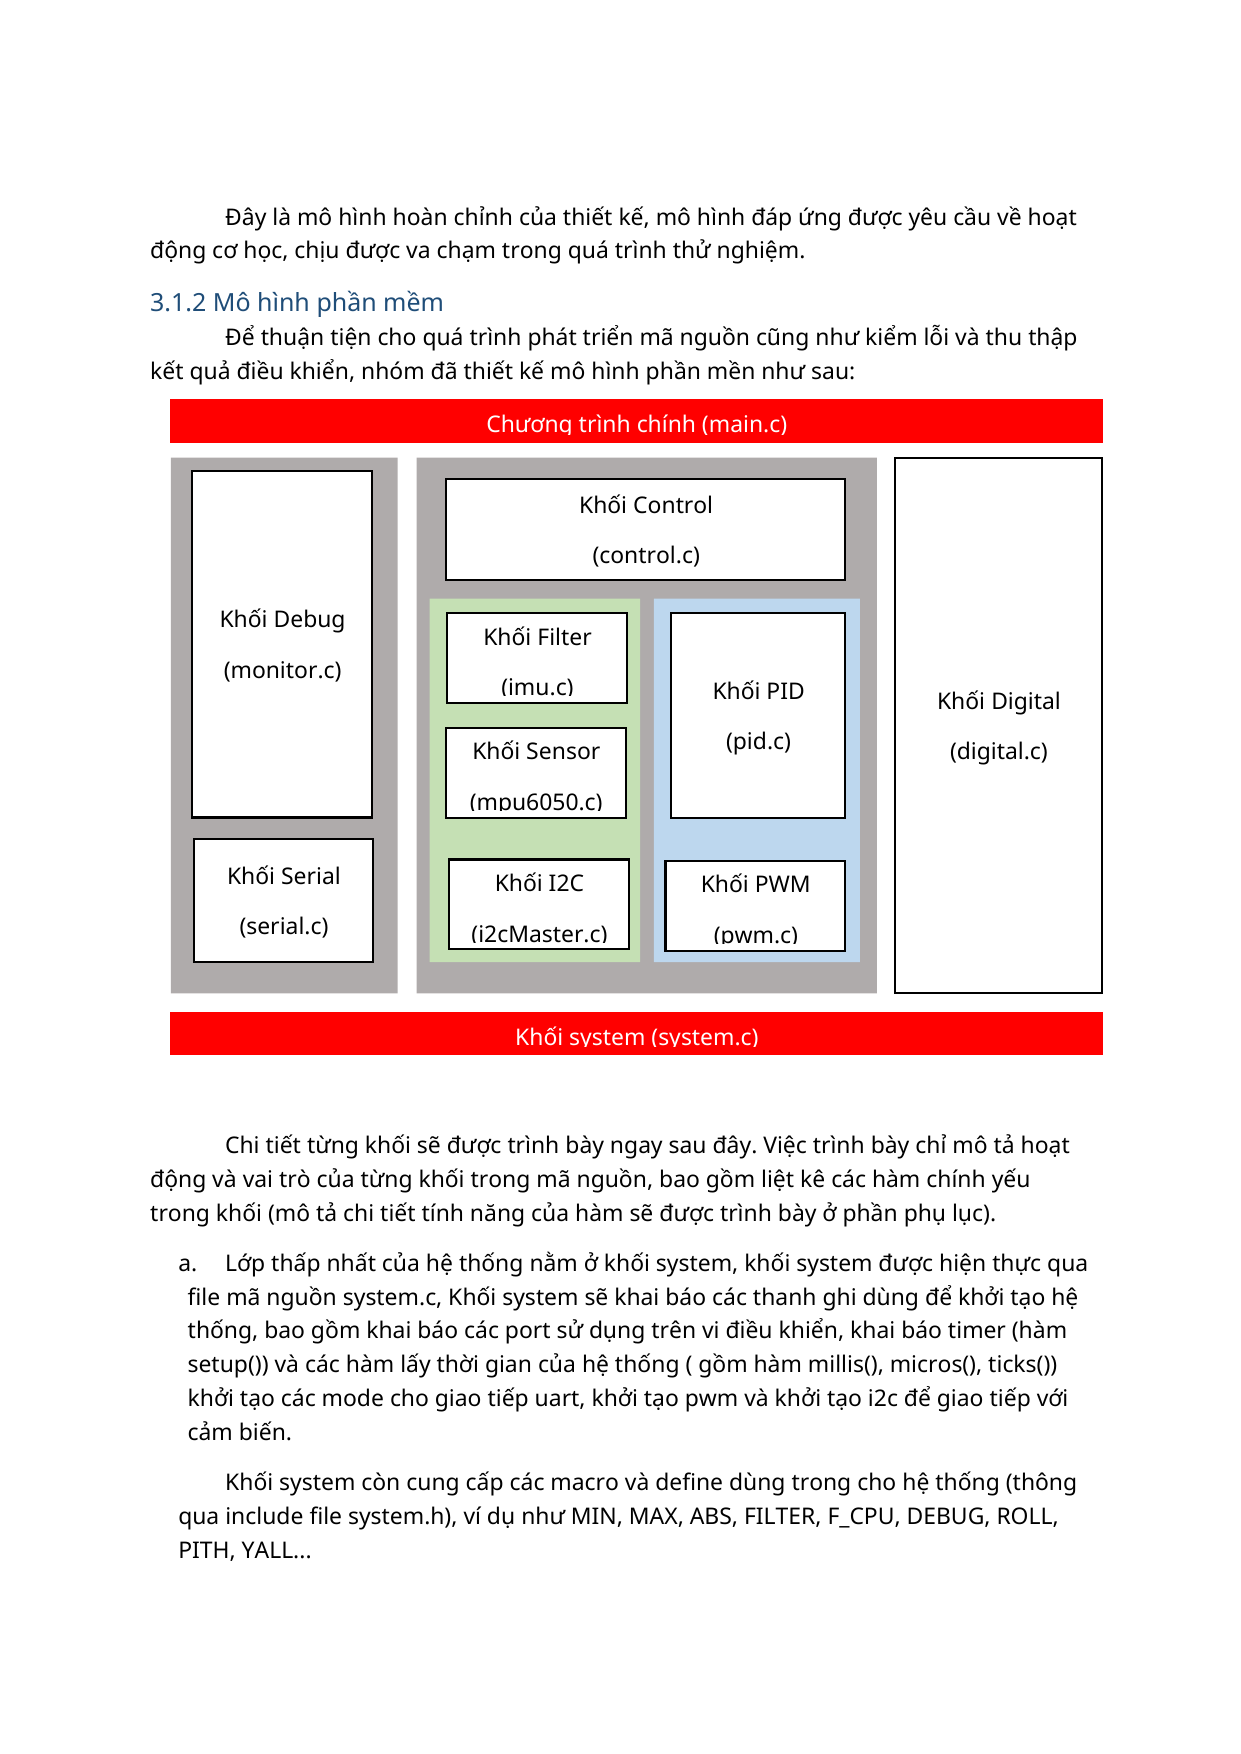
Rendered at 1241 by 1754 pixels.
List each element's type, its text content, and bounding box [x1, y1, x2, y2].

text Khối system còn cung cấp các macro và define dùng trong cho hệ thống (thông qua include file system.h), ví dụ như MIN, MAX, ABS, FILTER, F_CPU, DEBUG, ROLL, PITH, YALL... [178, 1466, 1090, 1565]
text Đây là mô hình hoàn chỉnh của thiết kế, mô hình đáp ứng được yêu cầu về hoạt động cơ học, chịu được va chạm trong quá trình thử nghiệm. [150, 200, 1090, 265]
list Lớp thấp nhất của hệ thống nằm ở khối system, khối system được hiện thực qua file mã nguồn system.c, Khối system sẽ khai báo các thanh ghi dùng để khởi tạo hệ thống, bao gồm khai báo các port sử dụng trên vi điều khiển, khai báo timer (hàm setup()) và các hàm lấy thời gian của hệ thống ( gồm hàm millis(), micros(), ticks()) khởi tạo các mode cho giao tiếp uart, khởi tạo pwm và khởi tạo i2c để giao tiếp với cảm biến. [178, 1247, 1090, 1447]
subtitle 3.1.2 Mô hình phần mềm [150, 284, 1090, 319]
text Chi tiết từng khối sẽ được trình bày ngay sau đây. Việc trình bày chỉ mô tả hoạt động và vai trò của từng khối trong mã nguồn, bao gồm liệt kê các hàm chính yếu trong khối (mô tả chi tiết tính năng của hàm sẽ được trình bày ở phần phụ lục). [150, 1129, 1090, 1228]
text Để thuận tiện cho quá trình phát triển mã nguồn cũng như kiểm lỗi và thu thập kết quả điều khiển, nhóm đã thiết kế mô hình phần mền như sau: [150, 321, 1090, 386]
